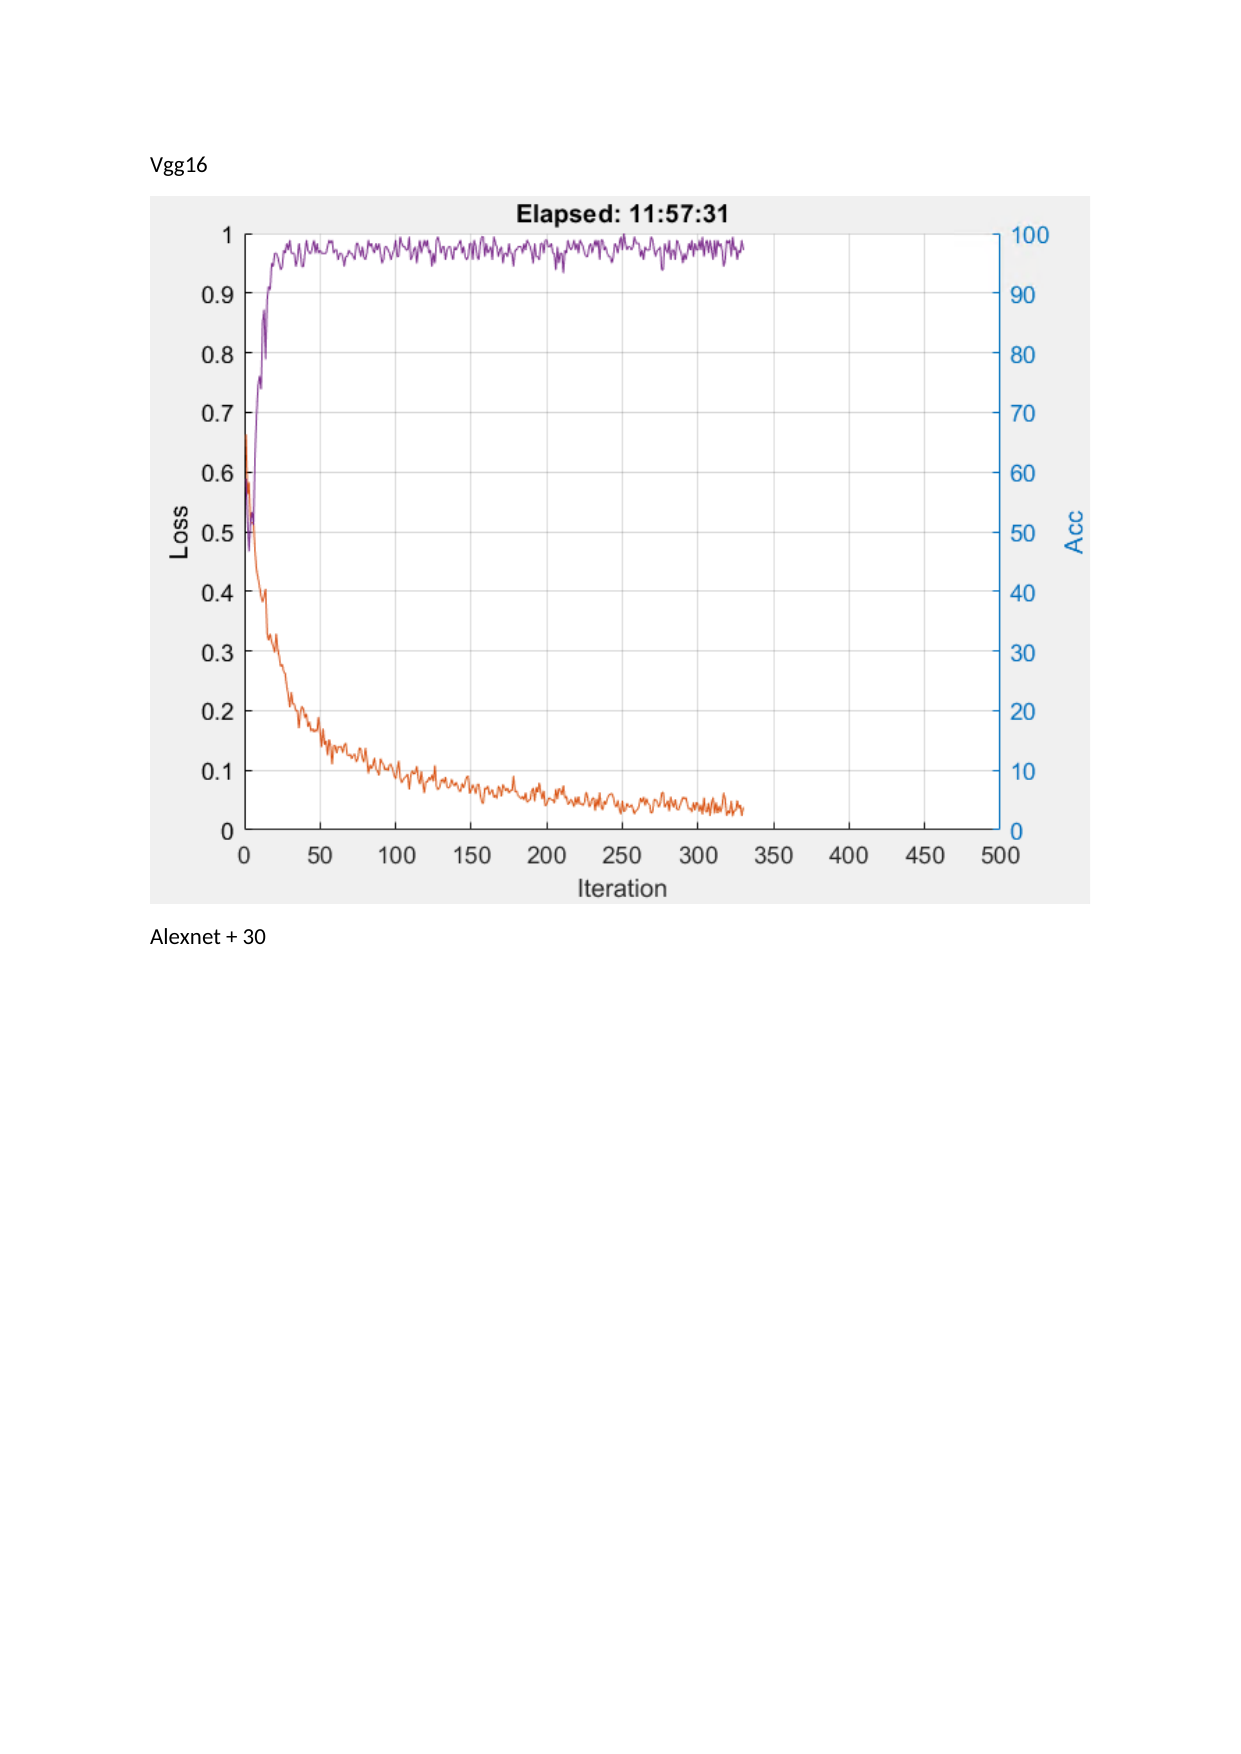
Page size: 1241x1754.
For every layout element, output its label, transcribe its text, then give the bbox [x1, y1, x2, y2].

text Alexnet + 30 [150, 922, 1090, 950]
picture [150, 196, 1091, 904]
text Vgg16 [150, 150, 1090, 178]
